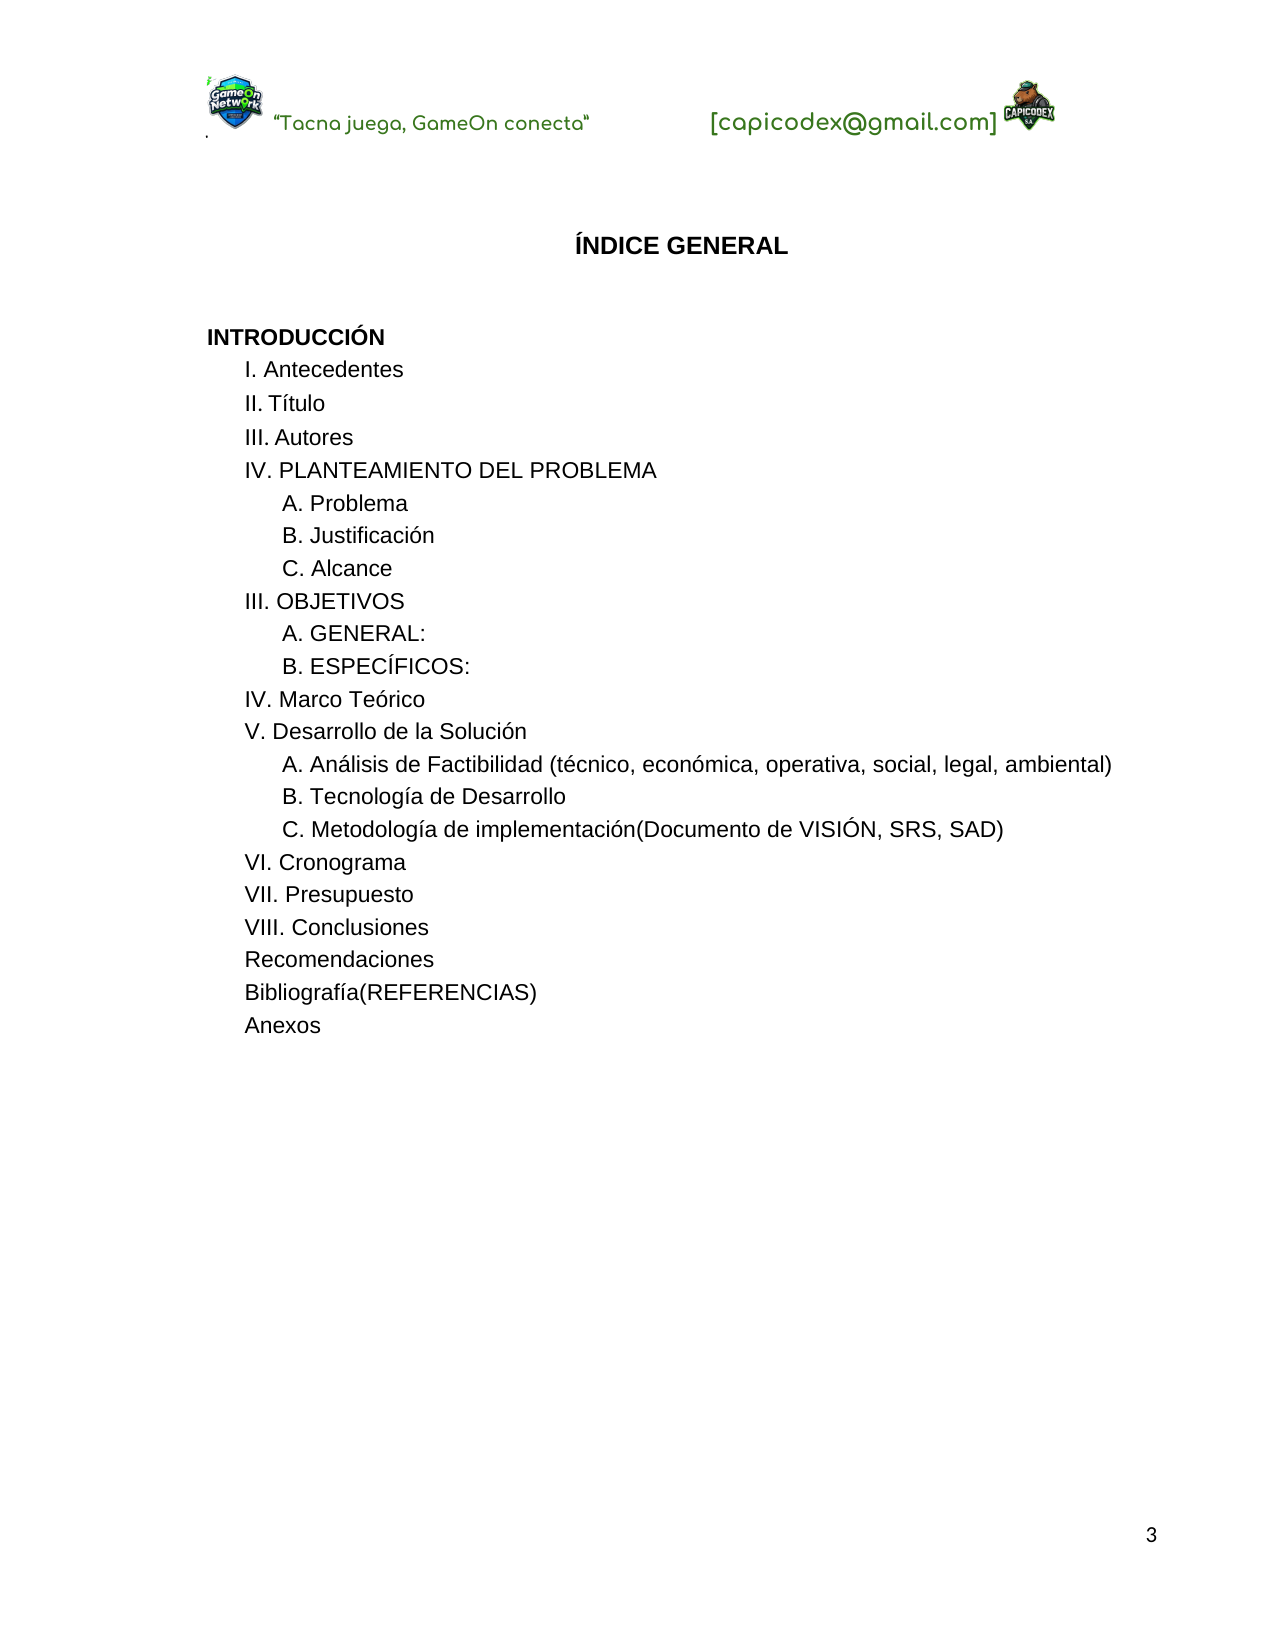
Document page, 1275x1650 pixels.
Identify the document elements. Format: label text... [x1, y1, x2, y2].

picture [1003, 79, 1056, 131]
text ÍNDICE GENERAL [207, 231, 1157, 260]
picture [206, 73, 264, 131]
